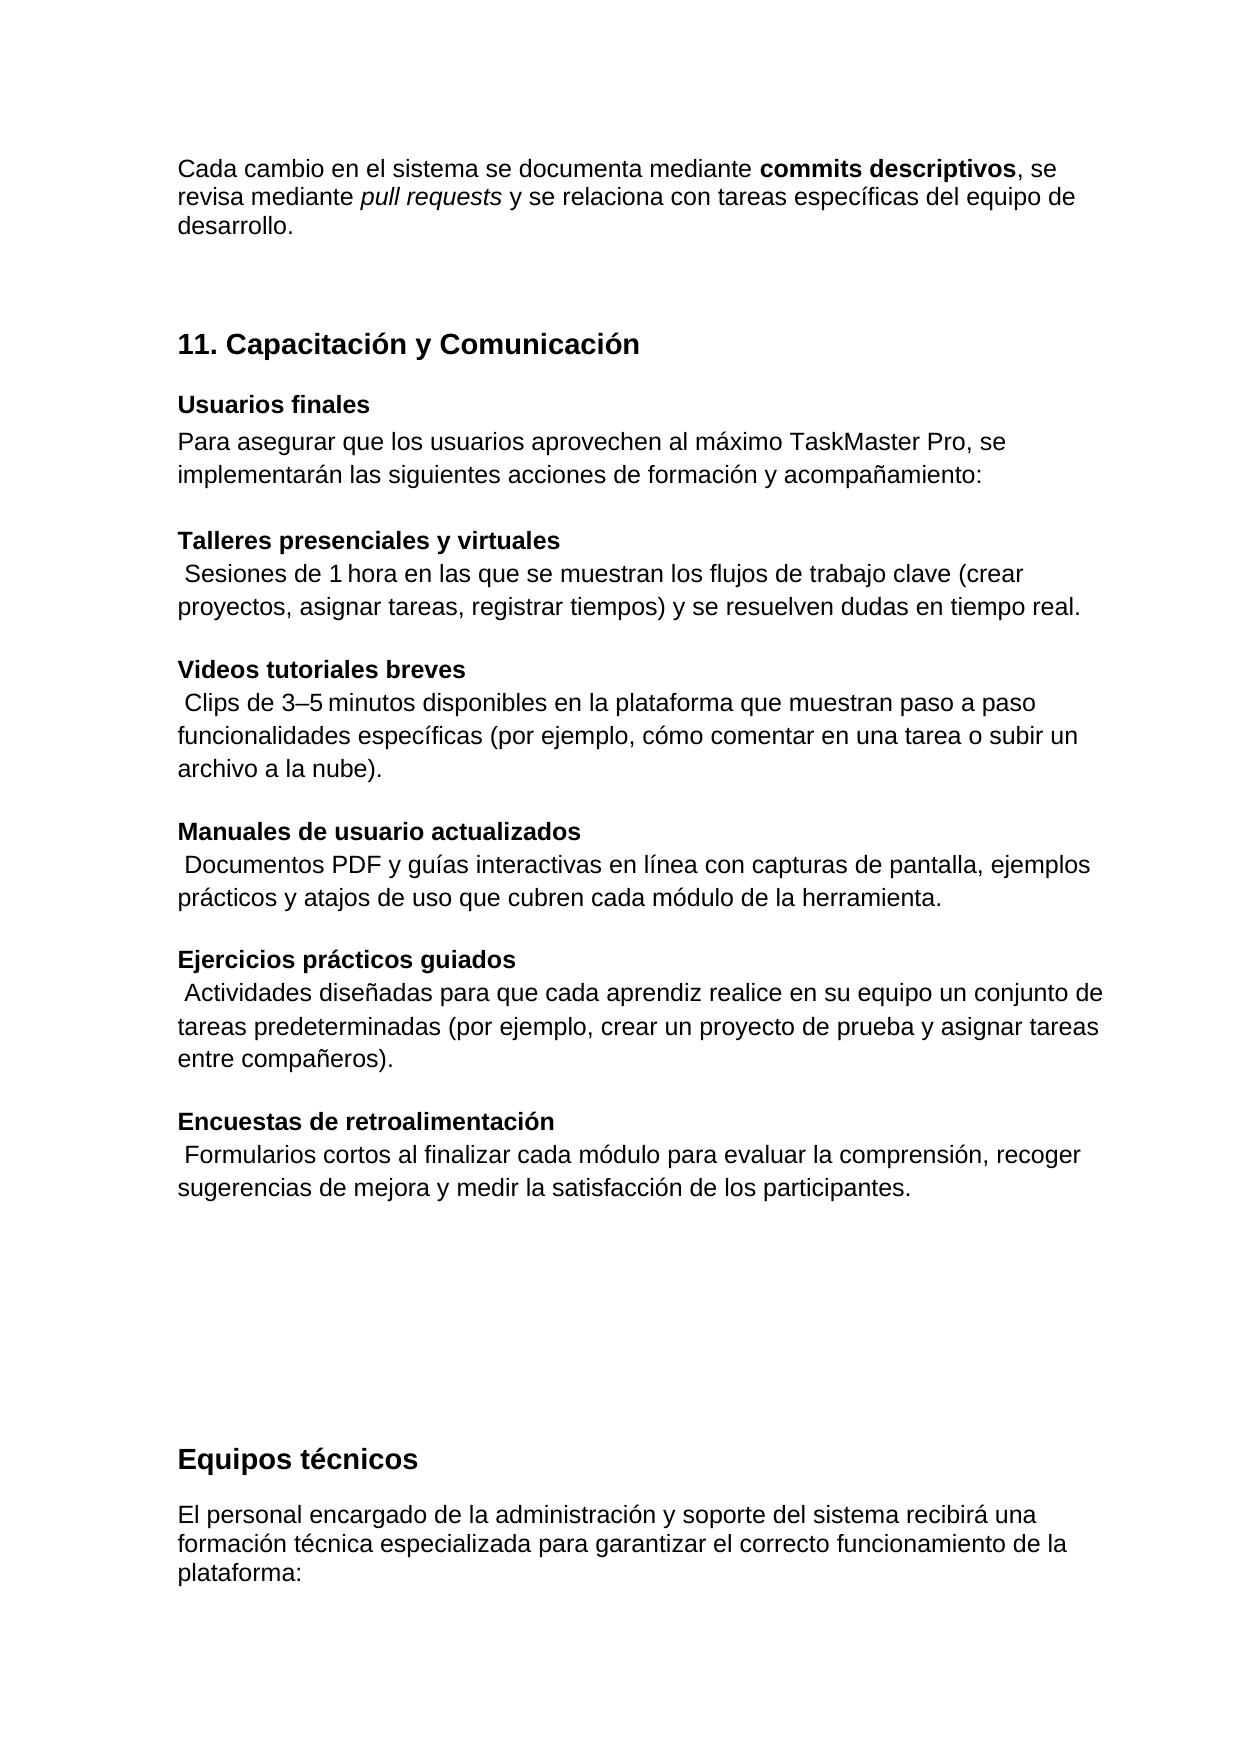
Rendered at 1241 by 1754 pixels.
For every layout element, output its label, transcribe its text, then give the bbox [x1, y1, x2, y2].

text Manuales de usuario actualizados Documentos PDF y guías interactivas en línea con capturas de pantalla, ejemplos prácticos y atajos de uso que cubren cada módulo de la herramienta. [177, 817, 1122, 942]
subtitle Usuarios finales [177, 390, 1122, 418]
text Para asegurar que los usuarios aprovechen al máximo TaskMaster Pro, se implementarán las siguientes acciones de formación y acompañamiento: [177, 427, 1122, 488]
text Equipos técnicos [177, 1442, 1122, 1476]
text Cada cambio en el sistema se documenta mediante commits descriptivos, se revisa mediante pull requests y se relaciona con tareas específicas del equipo de desarrollo. [177, 153, 1122, 240]
subtitle 11. Capacitación y Comunicación [177, 327, 1122, 361]
text Encuestas de retroalimentación Formularios cortos al finalizar cada módulo para evaluar la comprensión, recoger sugerencias de mejora y medir la satisfacción de los participantes. [177, 1107, 1122, 1232]
text El personal encargado de la administración y soporte del sistema recibirá una formación técnica especializada para garantizar el correcto funcionamiento de la plataforma: [177, 1501, 1122, 1587]
text Talleres presenciales y virtuales Sesiones de 1 hora en las que se muestran los flujos de trabajo clave (crear proyectos, asignar tareas, registrar tiempos) y se resuelven dudas en tiempo real. [177, 526, 1122, 651]
text Ejercicios prácticos guiados Actividades diseñadas para que cada aprendiz realice en su equipo un conjunto de tareas predeterminadas (por ejemplo, crear un proyecto de prueba y asignar tareas entre compañeros). [177, 945, 1122, 1103]
text Videos tutoriales breves Clips de 3–5 minutos disponibles en la plataforma que muestran paso a paso funcionalidades específicas (por ejemplo, cómo comentar en una tarea o subir un archivo a la nube). [177, 655, 1122, 813]
